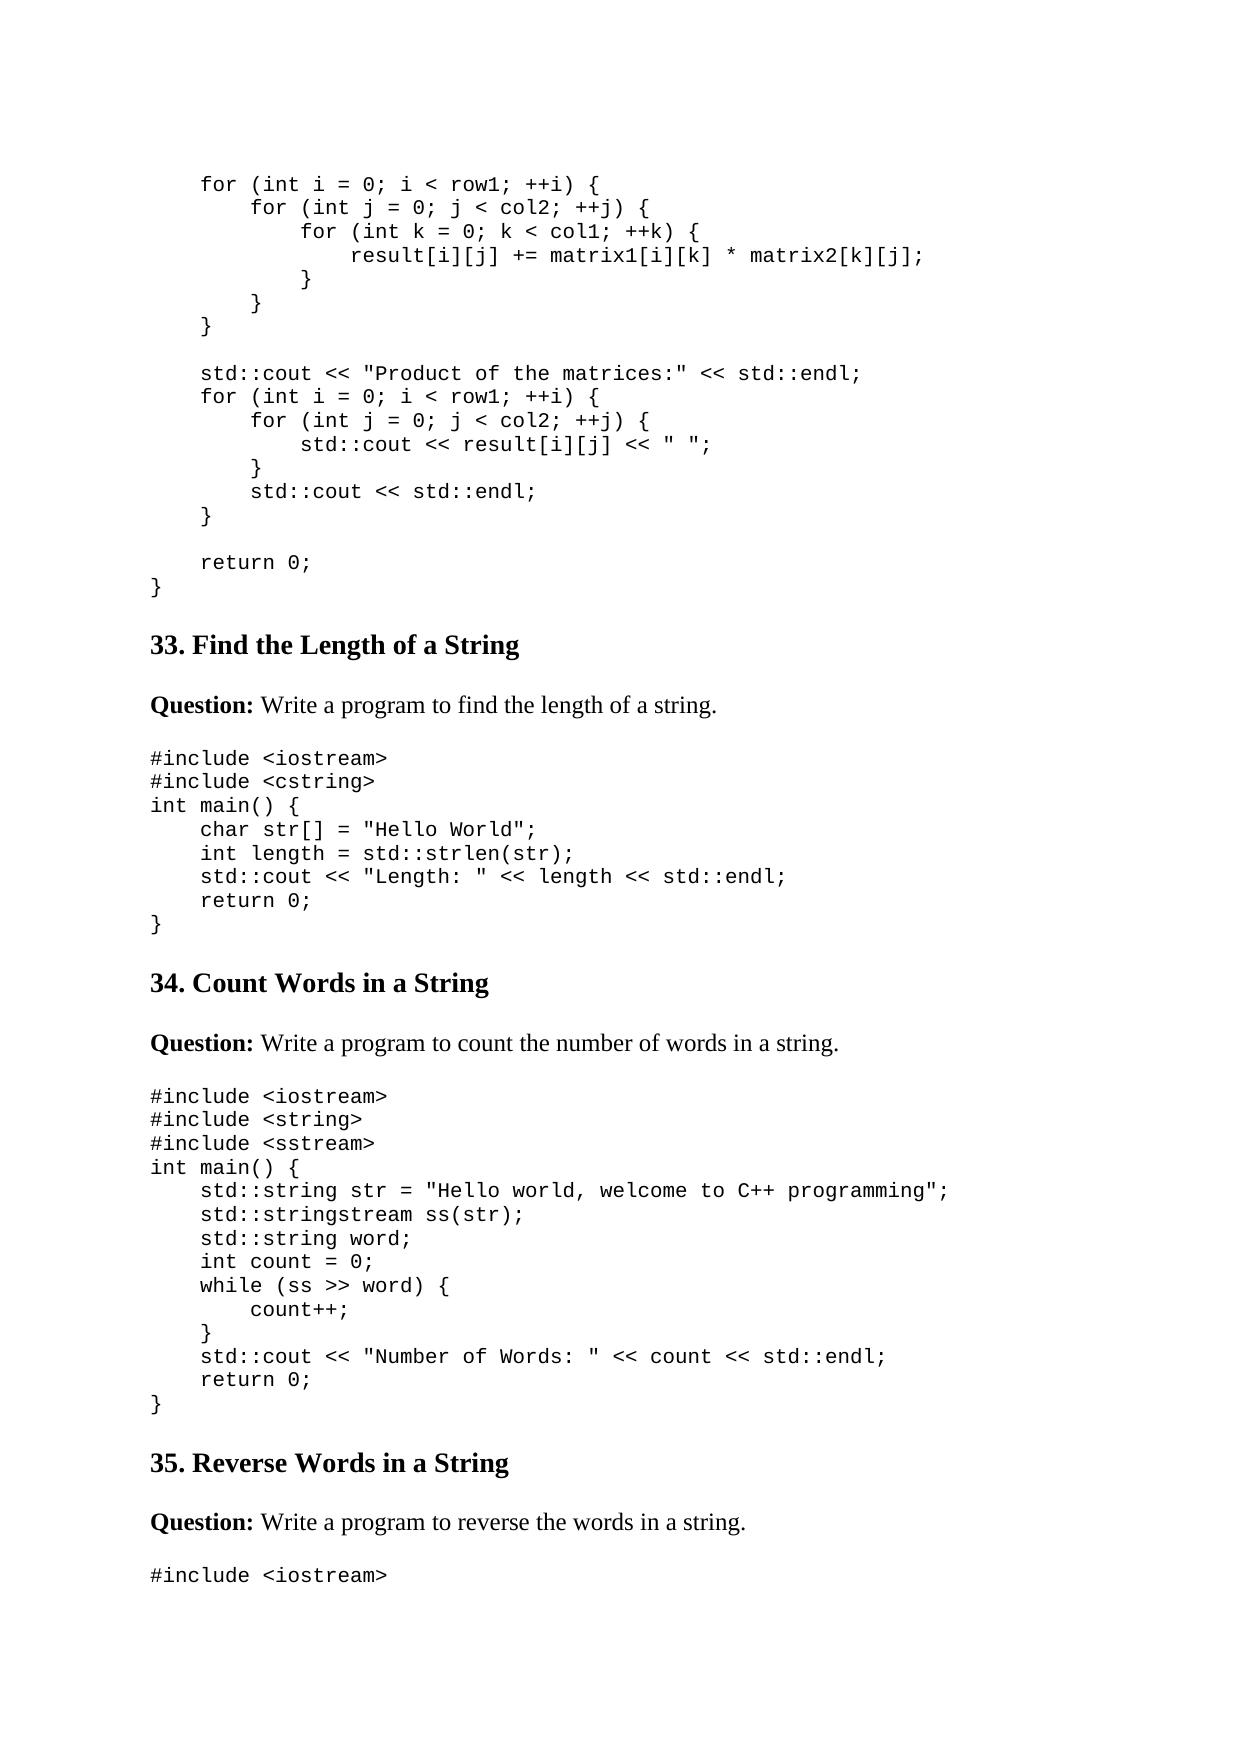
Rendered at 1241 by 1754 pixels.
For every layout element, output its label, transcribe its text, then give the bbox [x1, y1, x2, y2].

text while (ss >> word) { [150, 1275, 1090, 1298]
text #include <iostream> [150, 748, 1090, 772]
text std::cout << "Length: " << length << std::endl; [150, 866, 1090, 890]
text std::cout << "Product of the matrices:" << std::endl; [150, 363, 1090, 386]
text #include <string> [150, 1109, 1090, 1133]
text } [150, 505, 1090, 528]
text for (int i = 0; i < row1; ++i) { [150, 386, 1090, 410]
text int main() { [150, 1157, 1090, 1180]
text std::cout << "Number of Words: " << count << std::endl; [150, 1346, 1090, 1369]
text count++; [150, 1298, 1090, 1322]
text Question: Write a program to find the length of a string. [150, 690, 1090, 719]
text } [150, 913, 1090, 937]
text std::stringstream ss(str); [150, 1204, 1090, 1228]
text #include <iostream> [150, 1086, 1090, 1109]
text } [150, 268, 1090, 292]
text return 0; [150, 1369, 1090, 1393]
text for (int j = 0; j < col2; ++j) { [150, 197, 1090, 221]
text int main() { [150, 795, 1090, 819]
text int length = std::strlen(str); [150, 842, 1090, 866]
text 33. Find the Length of a String [150, 628, 1090, 661]
text } [150, 457, 1090, 481]
text std::cout << result[i][j] << " "; [150, 434, 1090, 457]
text } [150, 292, 1090, 316]
text } [150, 576, 1090, 599]
text 34. Count Words in a String [150, 966, 1090, 999]
text for (int j = 0; j < col2; ++j) { [150, 410, 1090, 434]
text } [150, 1322, 1090, 1346]
text for (int k = 0; k < col1; ++k) { [150, 221, 1090, 244]
text std::cout << std::endl; [150, 481, 1090, 505]
text return 0; [150, 890, 1090, 913]
text for (int i = 0; i < row1; ++i) { [150, 174, 1090, 197]
text 35. Reverse Words in a String [150, 1446, 1090, 1478]
text #include <iostream> [150, 1565, 1090, 1589]
text std::string str = "Hello world, welcome to C++ programming"; [150, 1180, 1090, 1204]
text return 0; [150, 552, 1090, 576]
text char str[] = "Hello World"; [150, 819, 1090, 842]
text int count = 0; [150, 1251, 1090, 1275]
text } [150, 1393, 1090, 1417]
text } [150, 316, 1090, 339]
text #include <sstream> [150, 1133, 1090, 1157]
text Question: Write a program to reverse the words in a string. [150, 1507, 1090, 1536]
text std::string word; [150, 1228, 1090, 1251]
text #include <cstring> [150, 772, 1090, 795]
text result[i][j] += matrix1[i][k] * matrix2[k][j]; [150, 244, 1090, 268]
text Question: Write a program to count the number of words in a string. [150, 1028, 1090, 1057]
